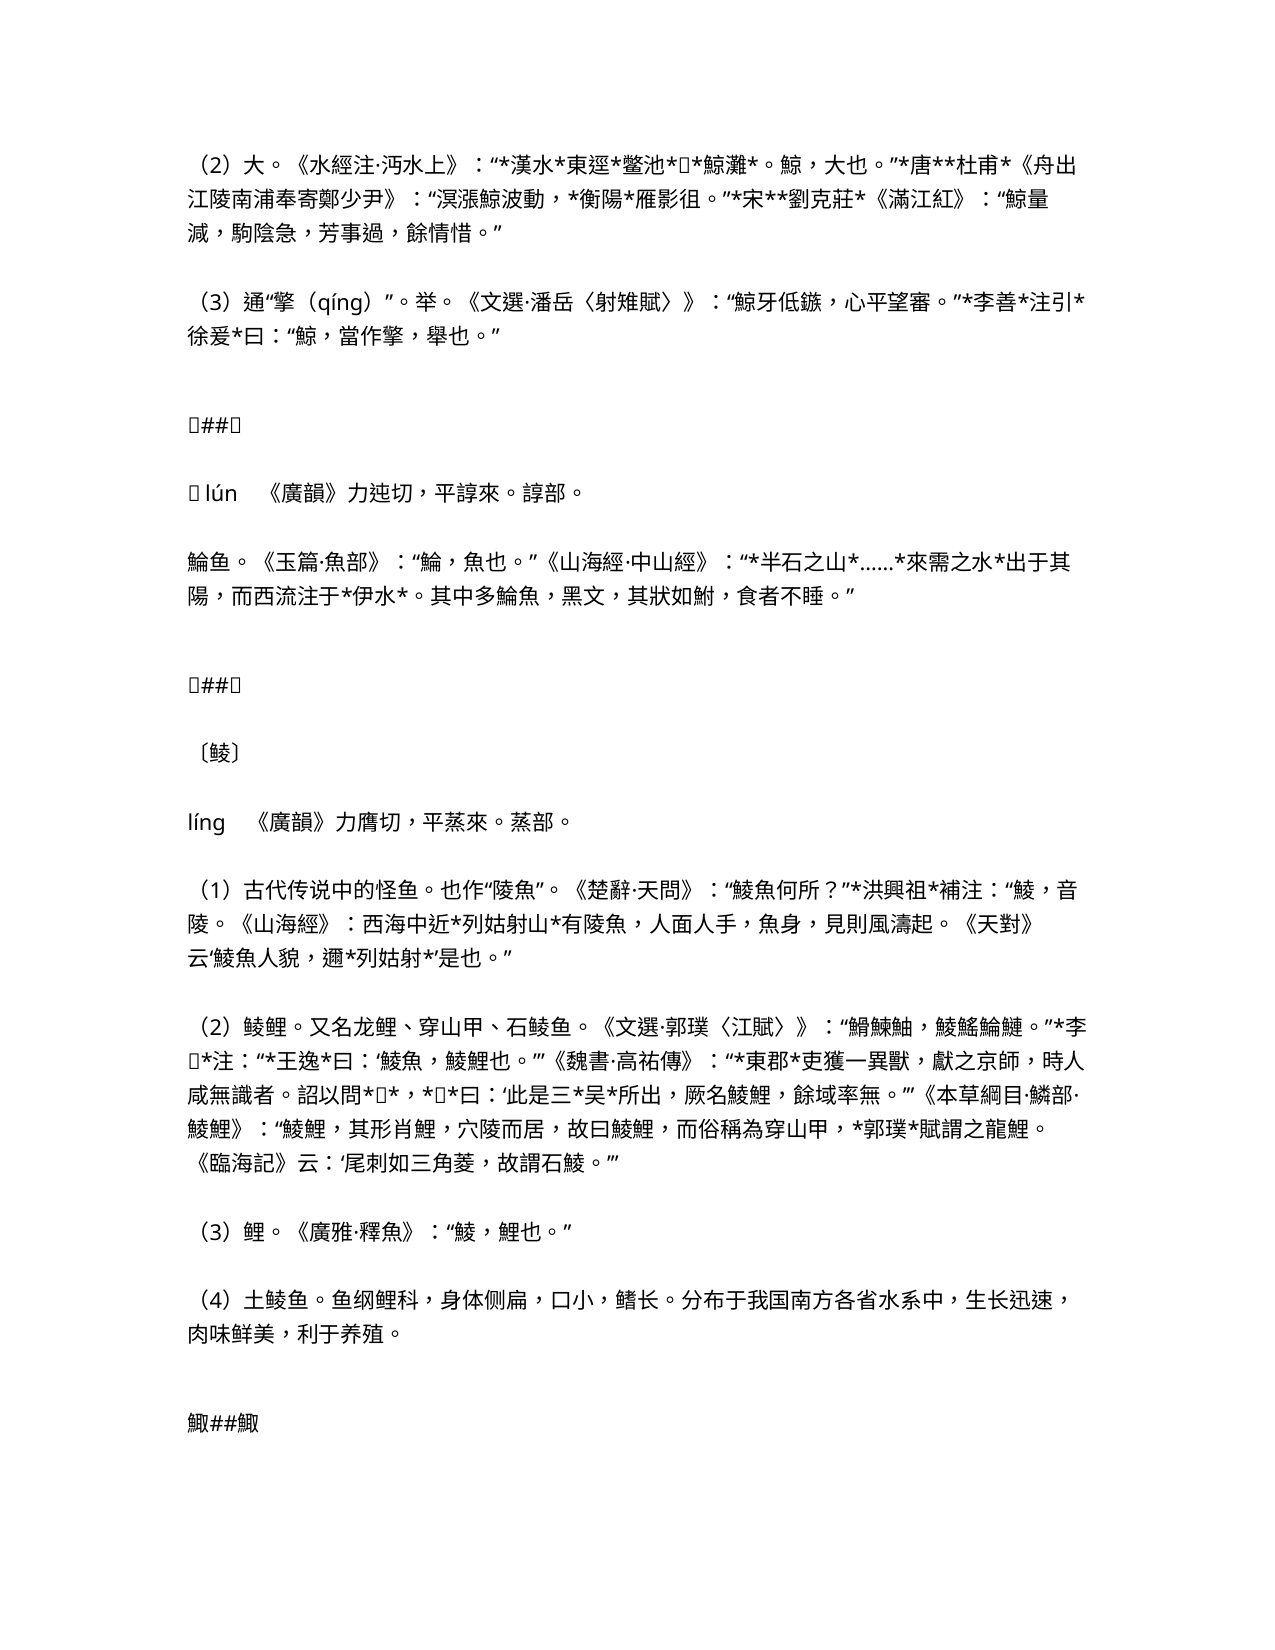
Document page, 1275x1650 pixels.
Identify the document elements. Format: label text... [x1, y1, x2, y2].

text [187, 1408, 1087, 1472]
text 鯪##鯪 〔鲮〕 líng 《廣韻》力膺切，平蒸來。蒸部。 （1）古代传说中的怪鱼。也作“陵魚”。《楚辭·天問》：“鯪魚何所？”*洪興祖*補注：“鯪，音陵。《山海經》：西海中近*列姑射山*有陵魚，人面人手，魚身，見則風濤起。《天對》云‘鯪魚人貌，邇*列姑射*’是也。” （2）鲮鲤。又名龙鲤、穿山甲、石鲮鱼。《文選·郭璞〈江賦〉》：“䱻鰊𩺭鮋，鯪鰩鯩鰱。”*李善*注：“*王逸*曰：‘鯪魚，鯪鯉也。’”《魏書·高祐傳》：“*東郡*吏獲一異獸，獻之京師，時人咸無識者。詔以問*祐*，*祐*曰：‘此是三*吴*所出，厥名鯪鯉，餘域率無。’”《本草綱目·鱗部·鯪鯉》：“鯪鯉，其形肖鯉，穴陵而居，故曰鯪鯉，而俗稱為穿山甲，*郭璞*賦謂之龍鯉。《臨海記》云：‘尾刺如三角菱，故謂石鯪。’” （3）鲤。《廣雅·釋魚》：“鯪，鯉也。” （4）土鲮鱼。鱼纲鲤科，身体侧扁，口小，鳍长。分布于我国南方各省水系中，生长迅速，肉味鲜美，利于养殖。 [187, 670, 1087, 1383]
text 鯩##鯩 鯩lún 《廣韻》力迍切，平諄來。諄部。 鯩鱼。《玉篇·魚部》：“鯩，魚也。”《山海經·中山經》：“*半石之山*……*來需之水*出于其陽，而西流注于*伊水*。其中多鯩魚，黑文，其狀如鮒，食者不睡。” [187, 410, 1087, 645]
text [187, 150, 1087, 385]
